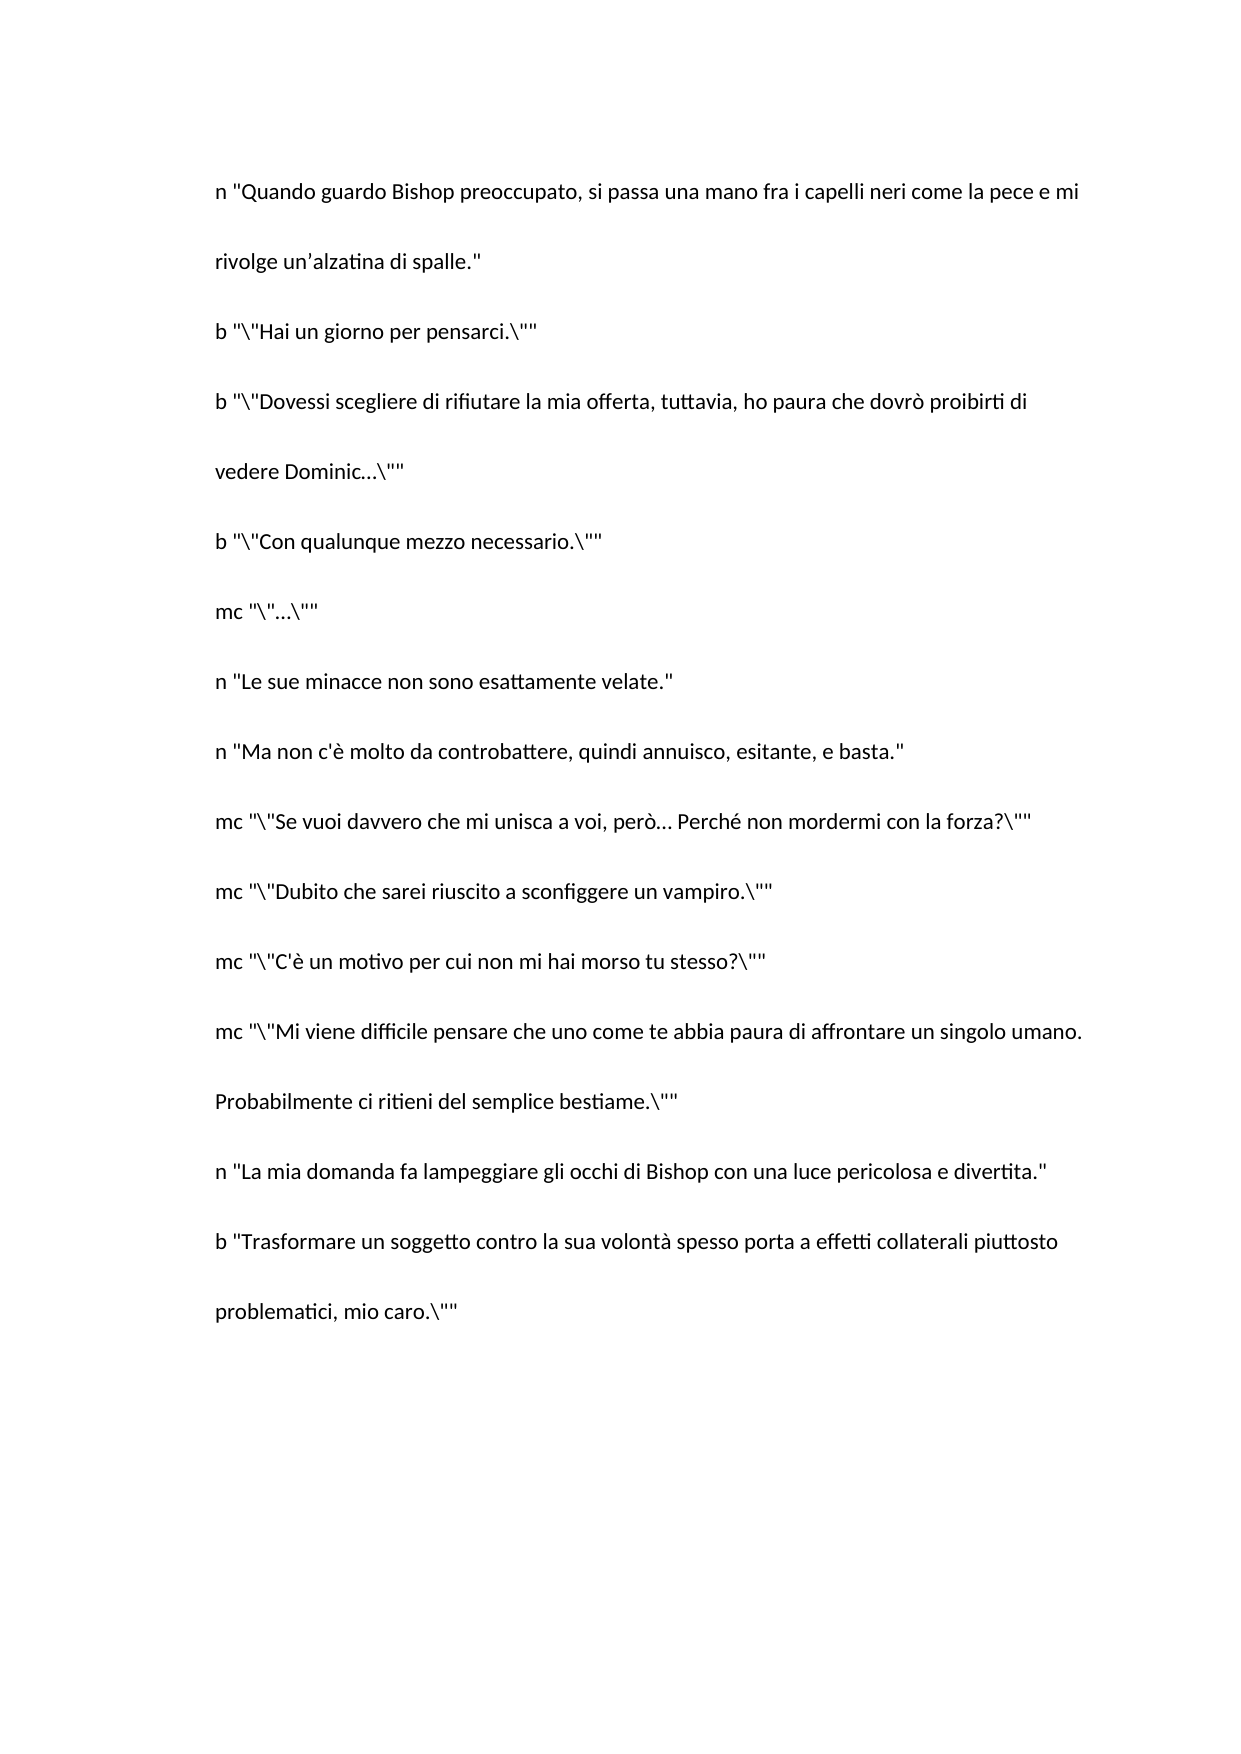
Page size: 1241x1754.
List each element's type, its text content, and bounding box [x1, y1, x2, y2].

text n "Ma non c'è molto da controbattere, quindi annuisco, esitante, e basta." [215, 737, 1092, 765]
text b "\"Con qualunque mezzo necessario.\"" [215, 527, 1092, 555]
text mc "\"Dubito che sarei riuscito a sconfiggere un vampiro.\"" [215, 877, 1092, 905]
text b "\"Hai un giorno per pensarci.\"" [215, 317, 1092, 345]
text mc "\"C'è un motivo per cui non mi hai morso tu stesso?\"" [215, 947, 1092, 975]
text n "Quando guardo Bishop preoccupato, si passa una mano fra i capelli neri come la pece e mi rivolge un’alzatina di spalle." [215, 177, 1092, 275]
text n "Le sue minacce non sono esattamente velate." [215, 667, 1092, 695]
text n "La mia domanda fa lampeggiare gli occhi di Bishop con una luce pericolosa e divertita." [215, 1157, 1092, 1185]
text b "\"Dovessi scegliere di rifiutare la mia offerta, tuttavia, ho paura che dovrò proibirti di vedere Dominic…\"" [215, 387, 1092, 485]
text mc "\"Se vuoi davvero che mi unisca a voi, però… Perché non mordermi con la forza?\"" [215, 807, 1092, 835]
text mc "\"Mi viene difficile pensare che uno come te abbia paura di affrontare un singolo umano. Probabilmente ci ritieni del semplice bestiame.\"" [215, 1017, 1092, 1115]
text mc "\"…\"" [215, 597, 1092, 625]
text b "Trasformare un soggetto contro la sua volontà spesso porta a effetti collaterali piuttosto problematici, mio caro.\"" [215, 1227, 1092, 1325]
